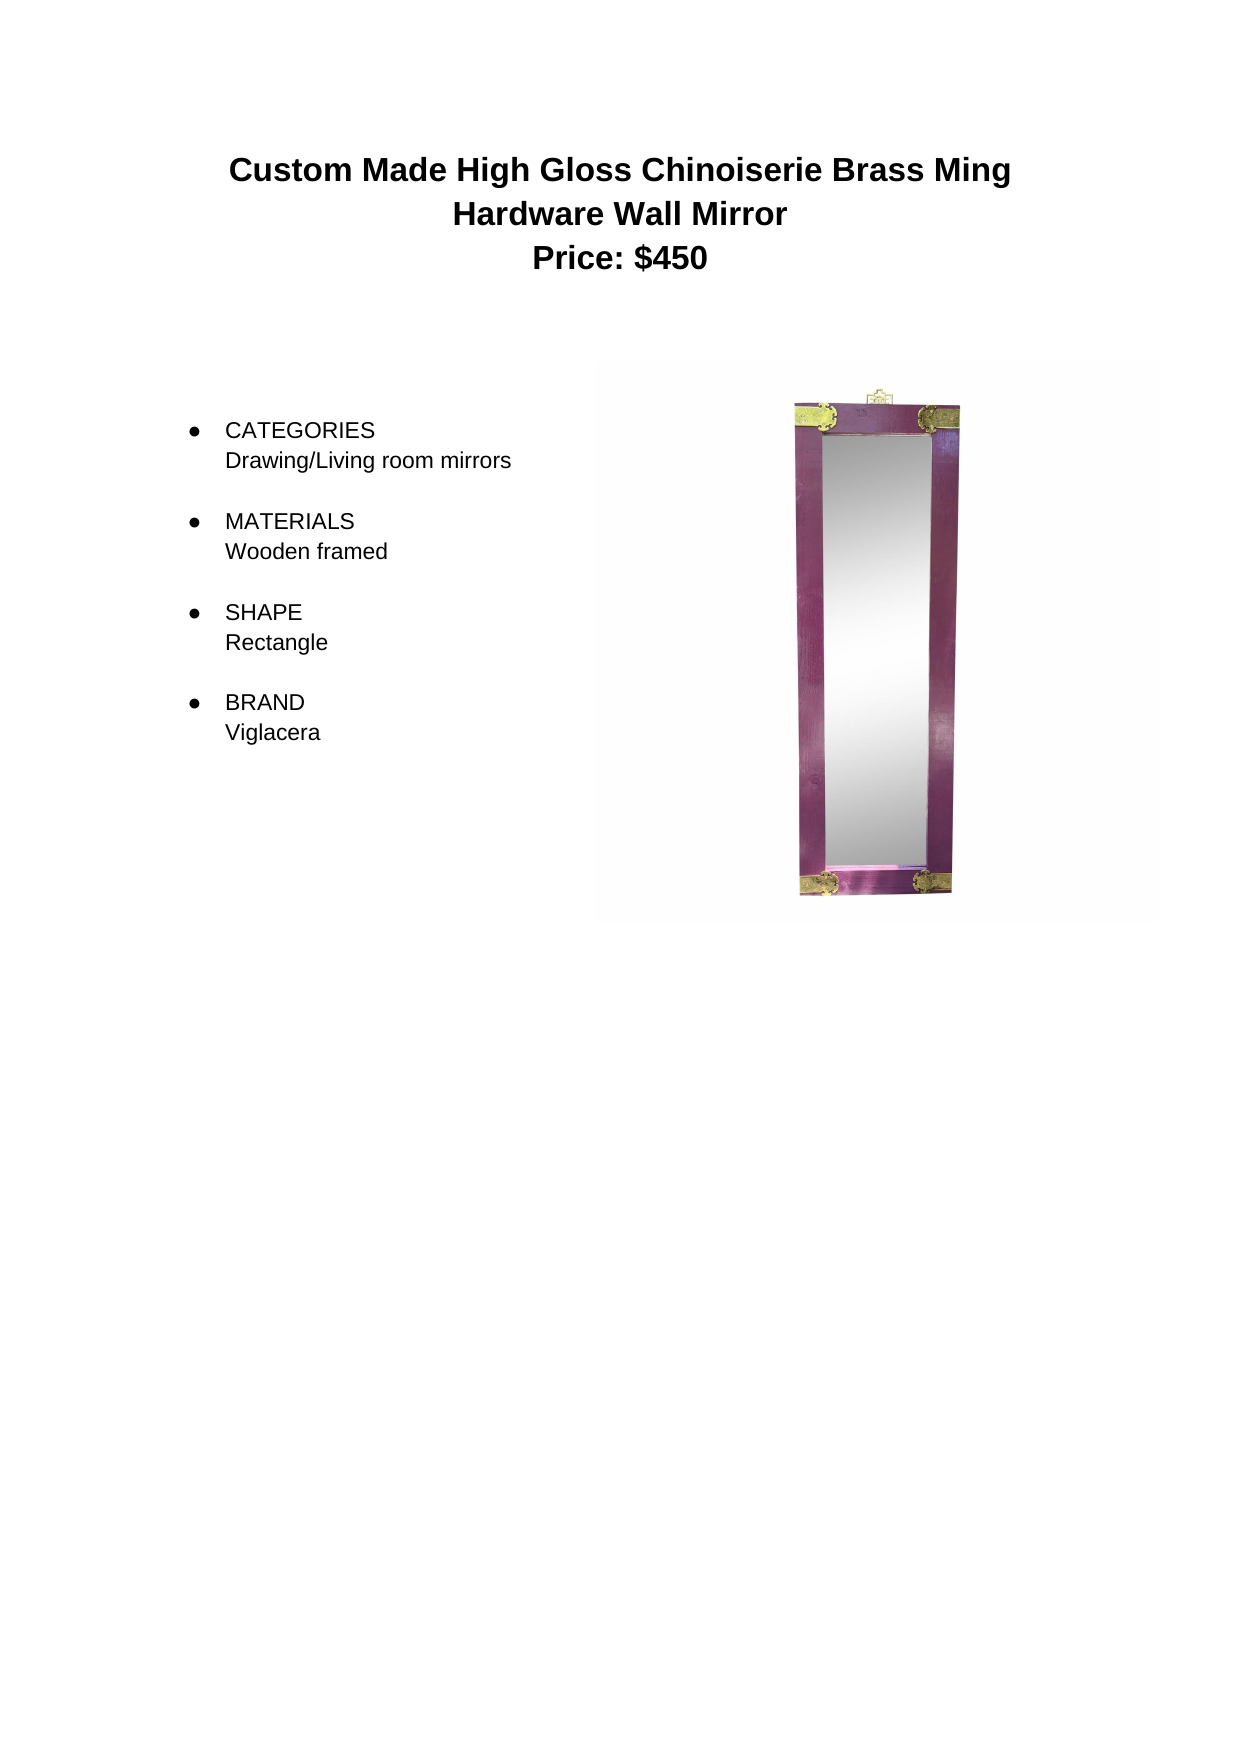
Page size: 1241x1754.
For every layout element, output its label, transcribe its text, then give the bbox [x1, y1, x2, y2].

text Wooden framed [225, 538, 1090, 564]
text Viglacera [225, 719, 1090, 746]
list CATEGORIES [187, 417, 1090, 444]
list SHAPE [187, 598, 1090, 625]
list BRAND [187, 689, 1090, 716]
text Custom Made High Gloss Chinoiserie Brass Ming Hardware Wall Mirror [150, 150, 1090, 233]
picture [595, 361, 1159, 923]
text Rectangle [225, 629, 1090, 655]
text Drawing/Living room mirrors [225, 447, 1090, 474]
list MATERIALS [187, 508, 1090, 534]
text Price: $450 [150, 238, 1090, 277]
